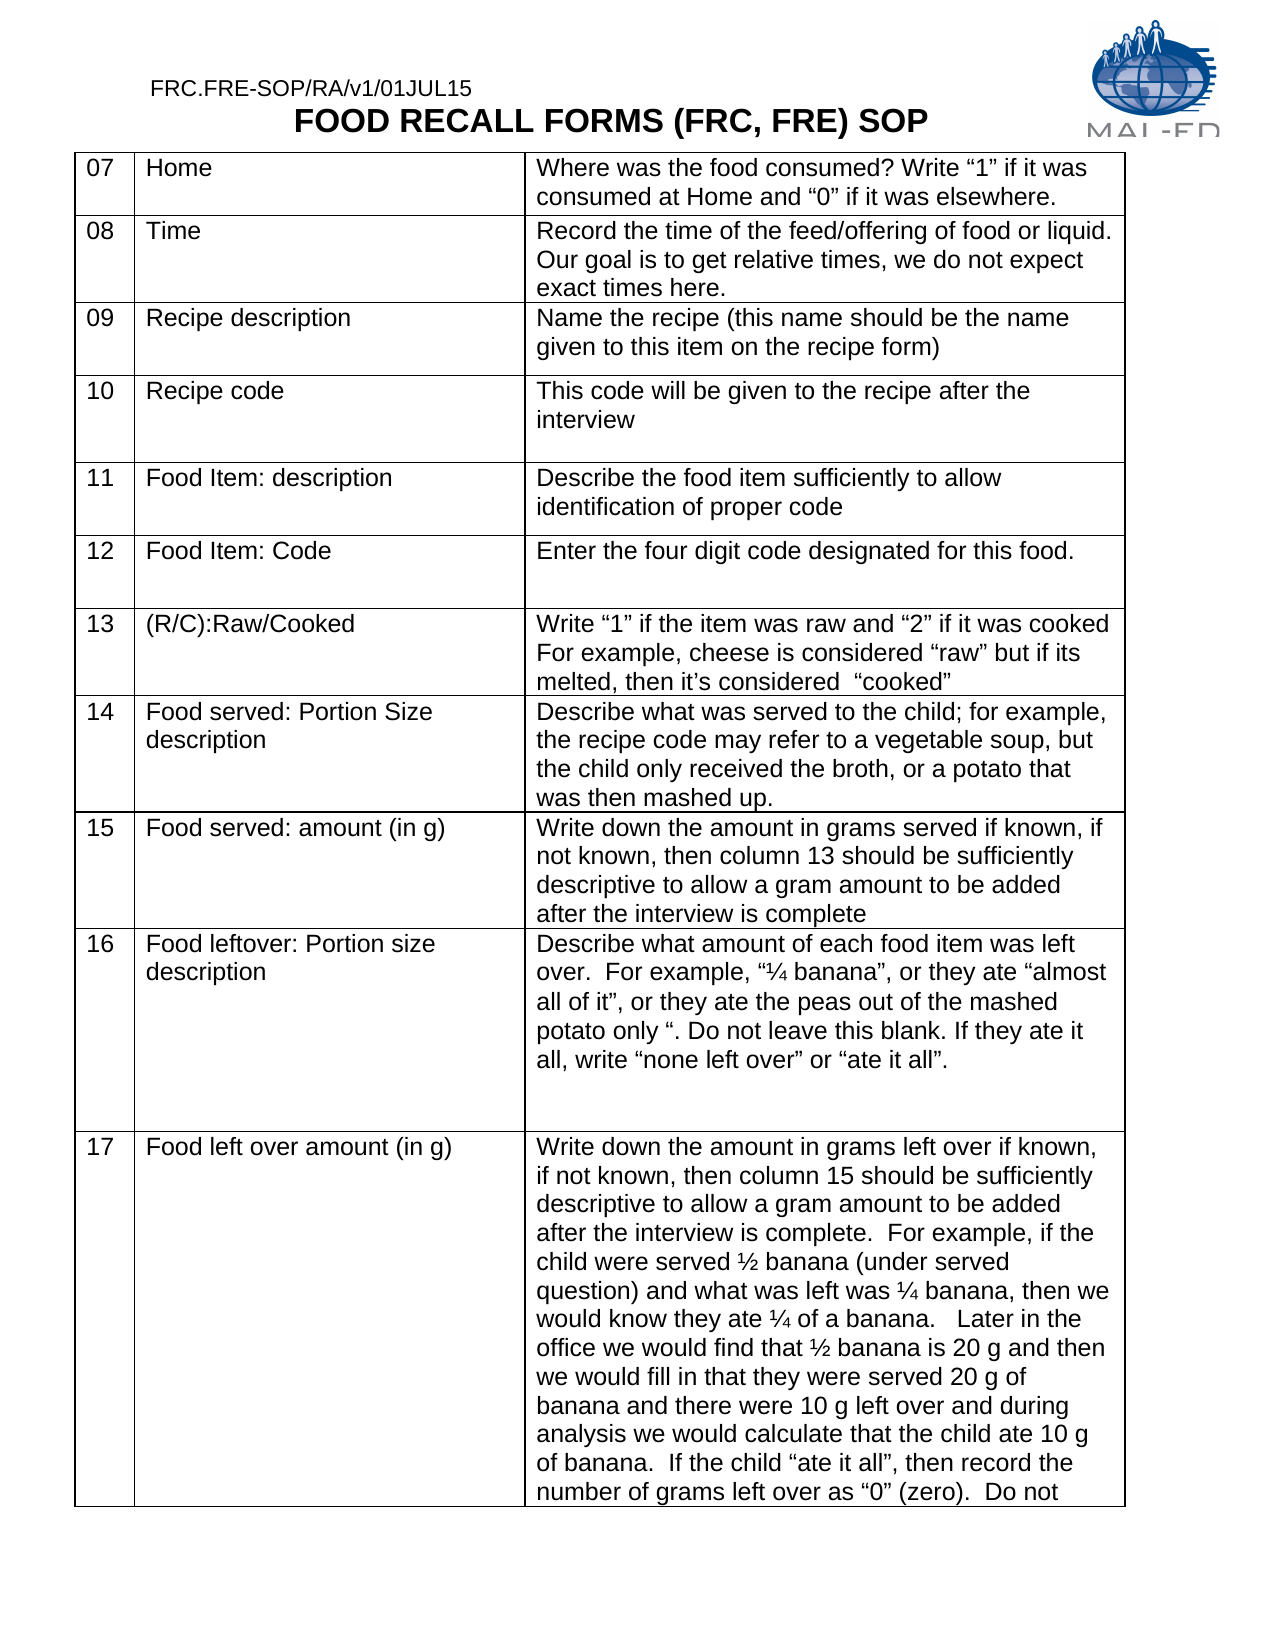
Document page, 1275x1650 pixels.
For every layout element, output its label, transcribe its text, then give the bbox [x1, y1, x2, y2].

table_cell Food leftover: Portion size description [135, 929, 524, 1131]
table_cell Time [135, 216, 524, 302]
table_cell 17 [76, 1132, 134, 1506]
table_cell 07 [76, 153, 134, 215]
table_cell Food left over amount (in g) [135, 1132, 524, 1506]
table_cell Enter the four digit code designated for this food. [526, 536, 1124, 608]
table_cell Write down the amount in grams served if known, if not known, then column 13 should be sufficiently descriptive to allow a gram amount to be added after the interview is complete [526, 813, 1124, 927]
table_cell This code will be given to the recipe after the interview [526, 376, 1124, 462]
table_cell (R/C):Raw/Cooked [135, 609, 524, 695]
picture [1088, 20, 1220, 137]
table_cell 16 [76, 929, 134, 1131]
table_cell Write “1” if the item was raw and “2” if it was cooked For example, cheese is considered “raw” but if its melted, then it’s considered “cooked” [526, 609, 1124, 695]
table_cell Recipe code [135, 376, 524, 462]
table_cell Record the time of the feed/offering of food or liquid. Our goal is to get relative times, we do not expect exact times here. [526, 216, 1124, 302]
table_cell 15 [76, 813, 134, 927]
table_cell Name the recipe (this name should be the name given to this item on the recipe form) [526, 303, 1124, 375]
table_cell 08 [76, 216, 134, 302]
table_cell Food Item: description [135, 463, 524, 535]
table_cell Food served: Portion Size description [135, 696, 524, 811]
table_cell 12 [76, 536, 134, 608]
table_cell 09 [76, 303, 134, 375]
table_cell Describe what amount of each food item was left over. For example, “¼ banana”, or they ate “almost all of it”, or they ate the peas out of the mashed potato only “. Do not leave this blank. If they ate it all, write “none left over” or “ate it all”. [526, 929, 1124, 1131]
table_cell 14 [76, 696, 134, 811]
table_cell Describe the food item sufficiently to allow identification of proper code [526, 463, 1124, 535]
table_cell Food Item: Code [135, 536, 524, 608]
table_cell Describe what was served to the child; for example, the recipe code may refer to a vegetable soup, but the child only received the broth, or a potato that was then mashed up. [526, 696, 1124, 811]
table_cell Recipe description [135, 303, 524, 375]
table_cell Where was the food consumed? Write “1” if it was consumed at Home and “0” if it was elsewhere. [526, 153, 1124, 215]
table_cell Food served: amount (in g) [135, 813, 524, 927]
table_cell 10 [76, 376, 134, 462]
table_cell Home [135, 153, 524, 215]
table_cell 13 [76, 609, 134, 695]
table_cell 11 [76, 463, 134, 535]
